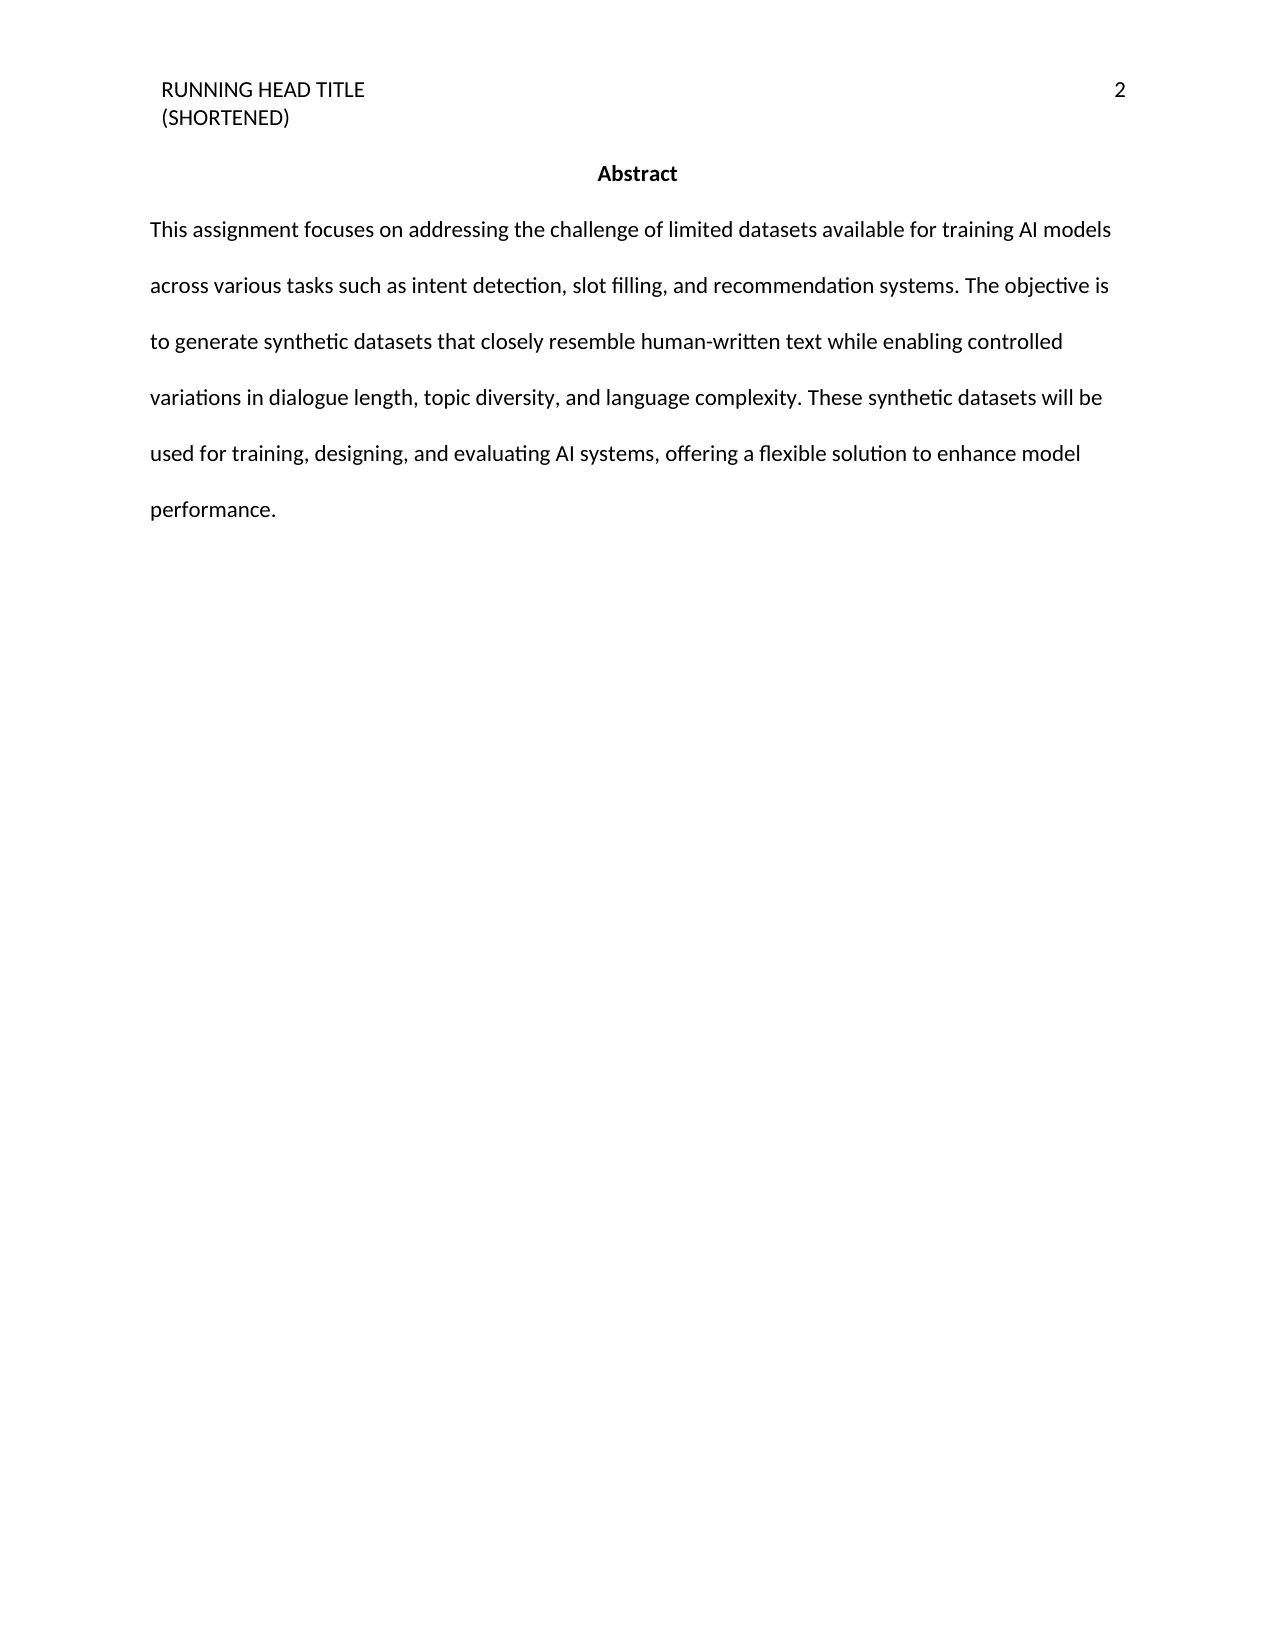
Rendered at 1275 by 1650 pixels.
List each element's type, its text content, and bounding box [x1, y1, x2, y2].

text This assignment focuses on addressing the challenge of limited datasets available for training AI models across various tasks such as intent detection, slot filling, and recommendation systems. The objective is to generate synthetic datasets that closely resemble human-written text while enabling controlled variations in dialogue length, topic diversity, and language complexity. These synthetic datasets will be used for training, designing, and evaluating AI systems, offering a flexible solution to enhance model performance. [150, 215, 1125, 523]
